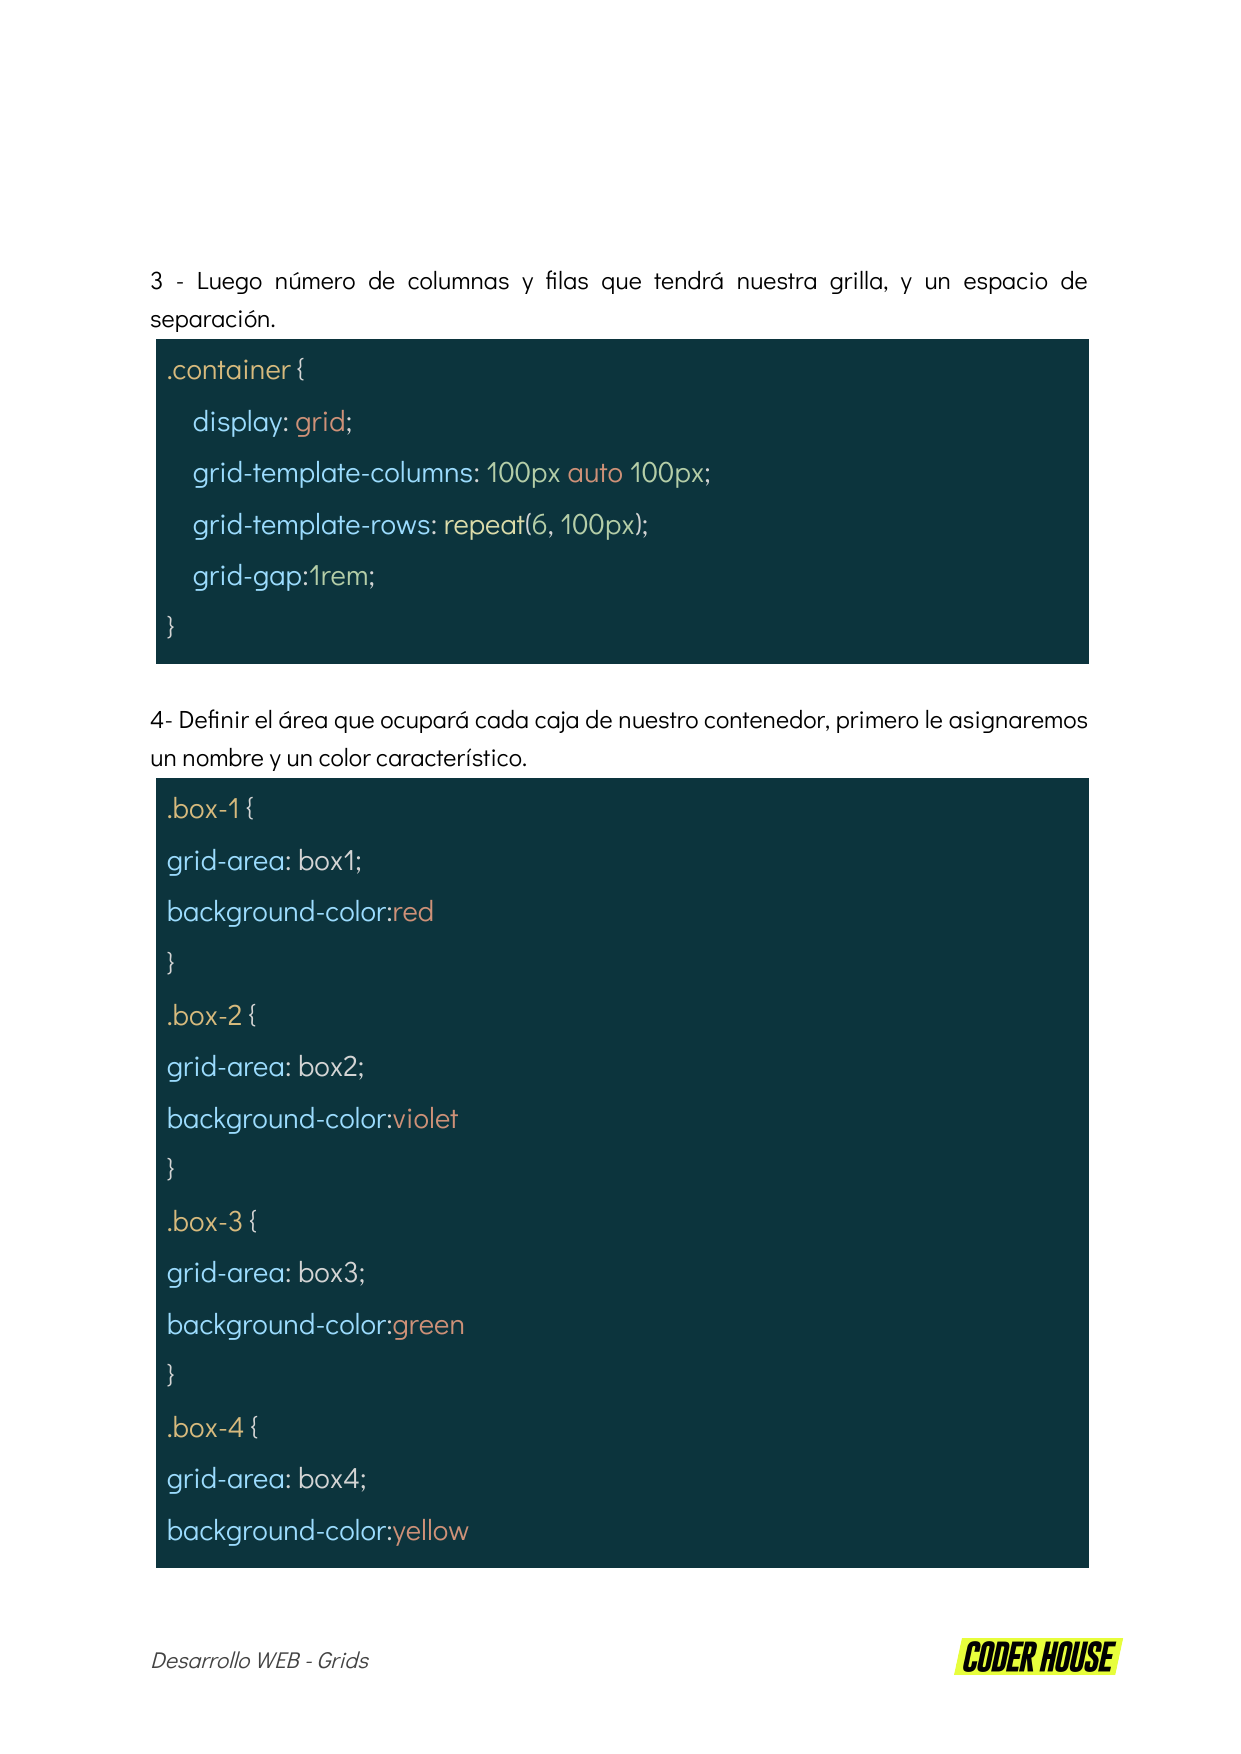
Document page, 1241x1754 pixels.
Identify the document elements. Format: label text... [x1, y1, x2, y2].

table_header .container { display: grid; grid-template-columns: 100px auto 100px; grid-template-rows: repeat(6, 100px); grid-gap:1rem; } [156, 339, 1089, 664]
text 4- Definir el área que ocupará cada caja de nuestro contenedor, primero le asignaremos un nombre y un color característico. [150, 664, 1090, 773]
table_header .box-1 { grid-area: box1; background-color:red } .box-2 { grid-area: box2; background-color:violet } .box-3 { grid-area: box3; background-color:green } .box-4 { grid-area: box4; background-color:yellow } .box-5 { grid-area: box5; background-color:lightgray; } [156, 778, 1089, 1568]
picture [950, 1632, 1127, 1681]
text 3 - Luego número de columnas y filas que tendrá nuestra grilla, y un espacio de separación. [150, 263, 1090, 334]
